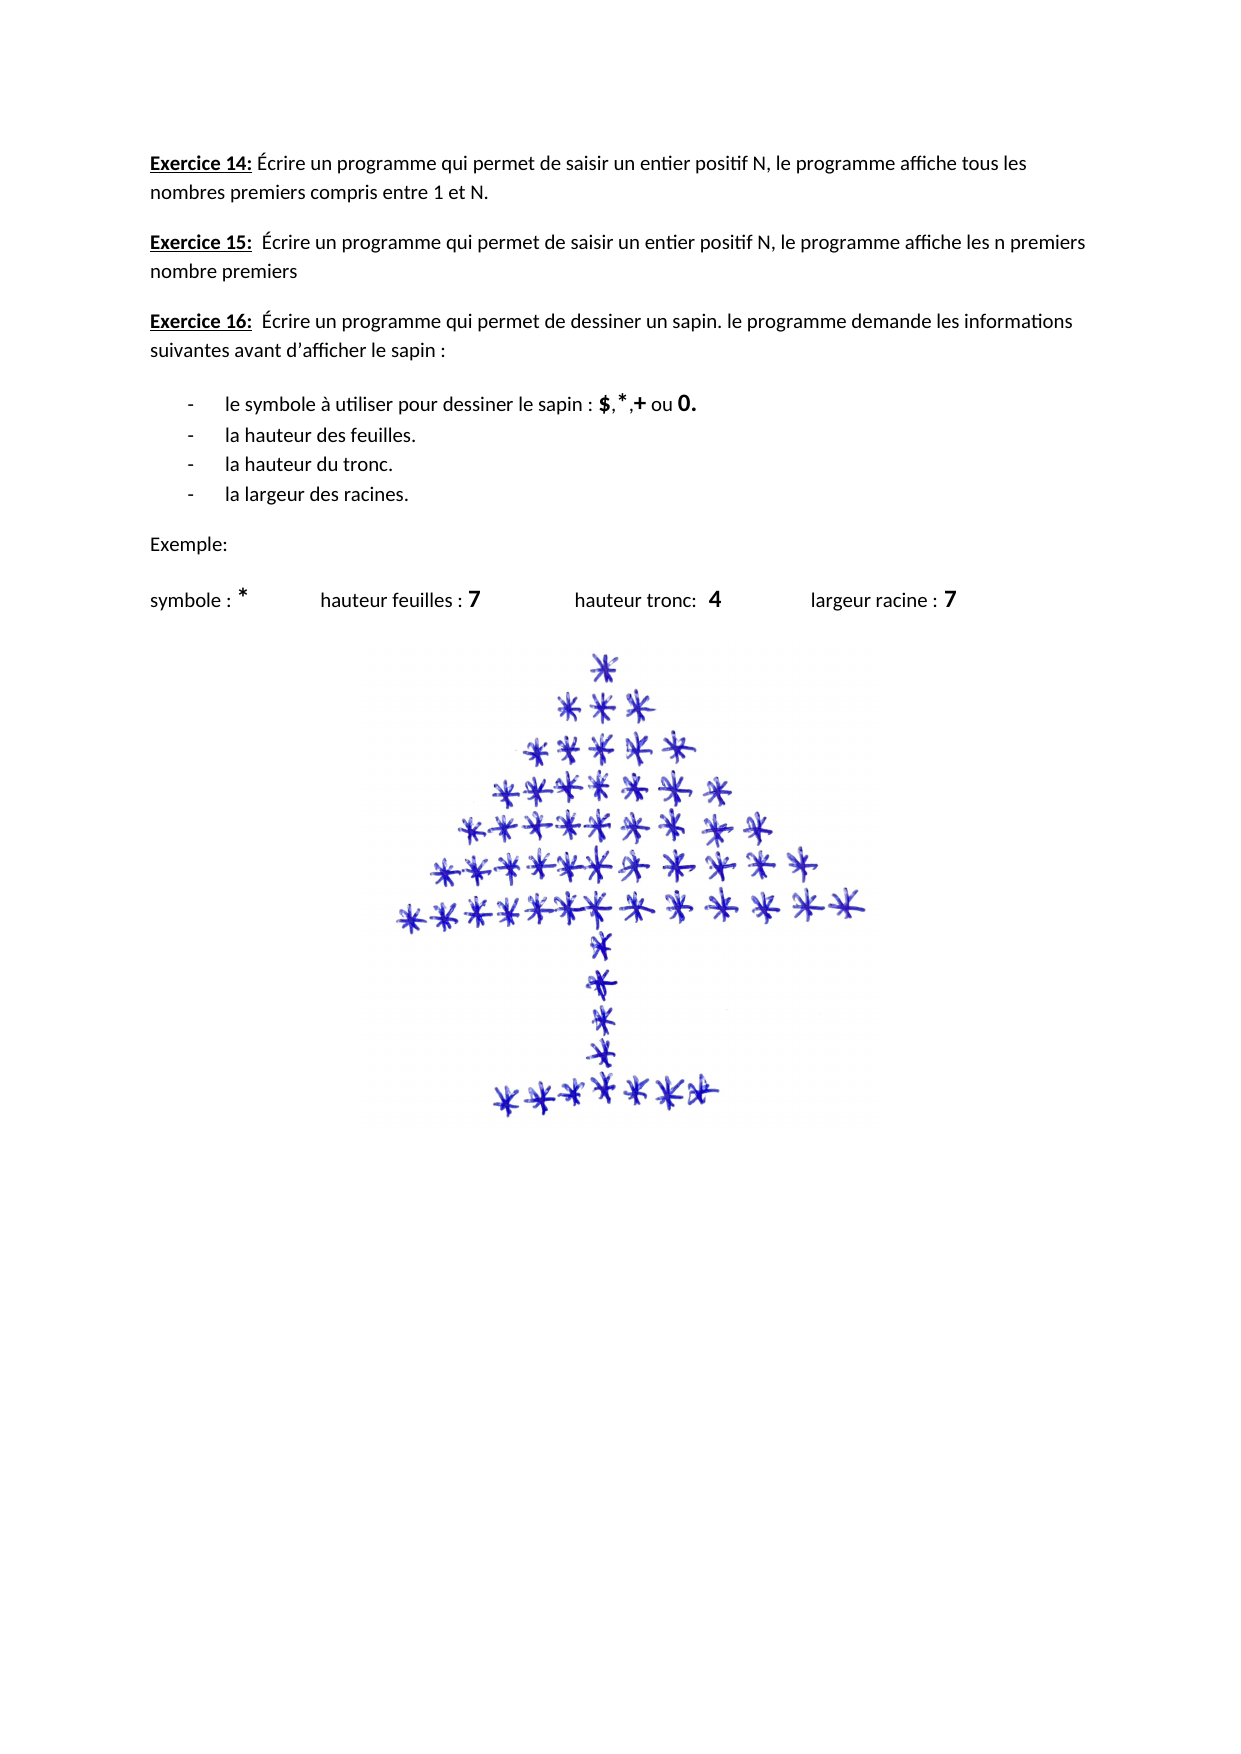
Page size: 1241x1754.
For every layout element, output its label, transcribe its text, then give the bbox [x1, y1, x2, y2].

text symbole : * hauteur feuilles : 7 hauteur tronc: 4 largeur racine : 7 [150, 581, 1090, 614]
list le symbole à utiliser pour dessiner le sapin : $,*,+ ou 0. [187, 387, 1090, 418]
text Exercice 15: Écrire un programme qui permet de saisir un entier positif N, le programme affiche les n premiers nombre premiers [150, 229, 1090, 284]
list la hauteur du tronc. [187, 452, 1090, 477]
list la largeur des racines. [187, 481, 1090, 506]
picture [353, 639, 887, 1133]
text Exemple: [150, 531, 1090, 556]
text Exercice 14: Écrire un programme qui permet de saisir un entier positif N, le programme affiche tous les nombres premiers compris entre 1 et N. [150, 150, 1090, 204]
list la hauteur des feuilles. [187, 422, 1090, 448]
text Exercice 16: Écrire un programme qui permet de dessiner un sapin. le programme demande les informations suivantes avant d’afficher le sapin : [150, 308, 1090, 363]
